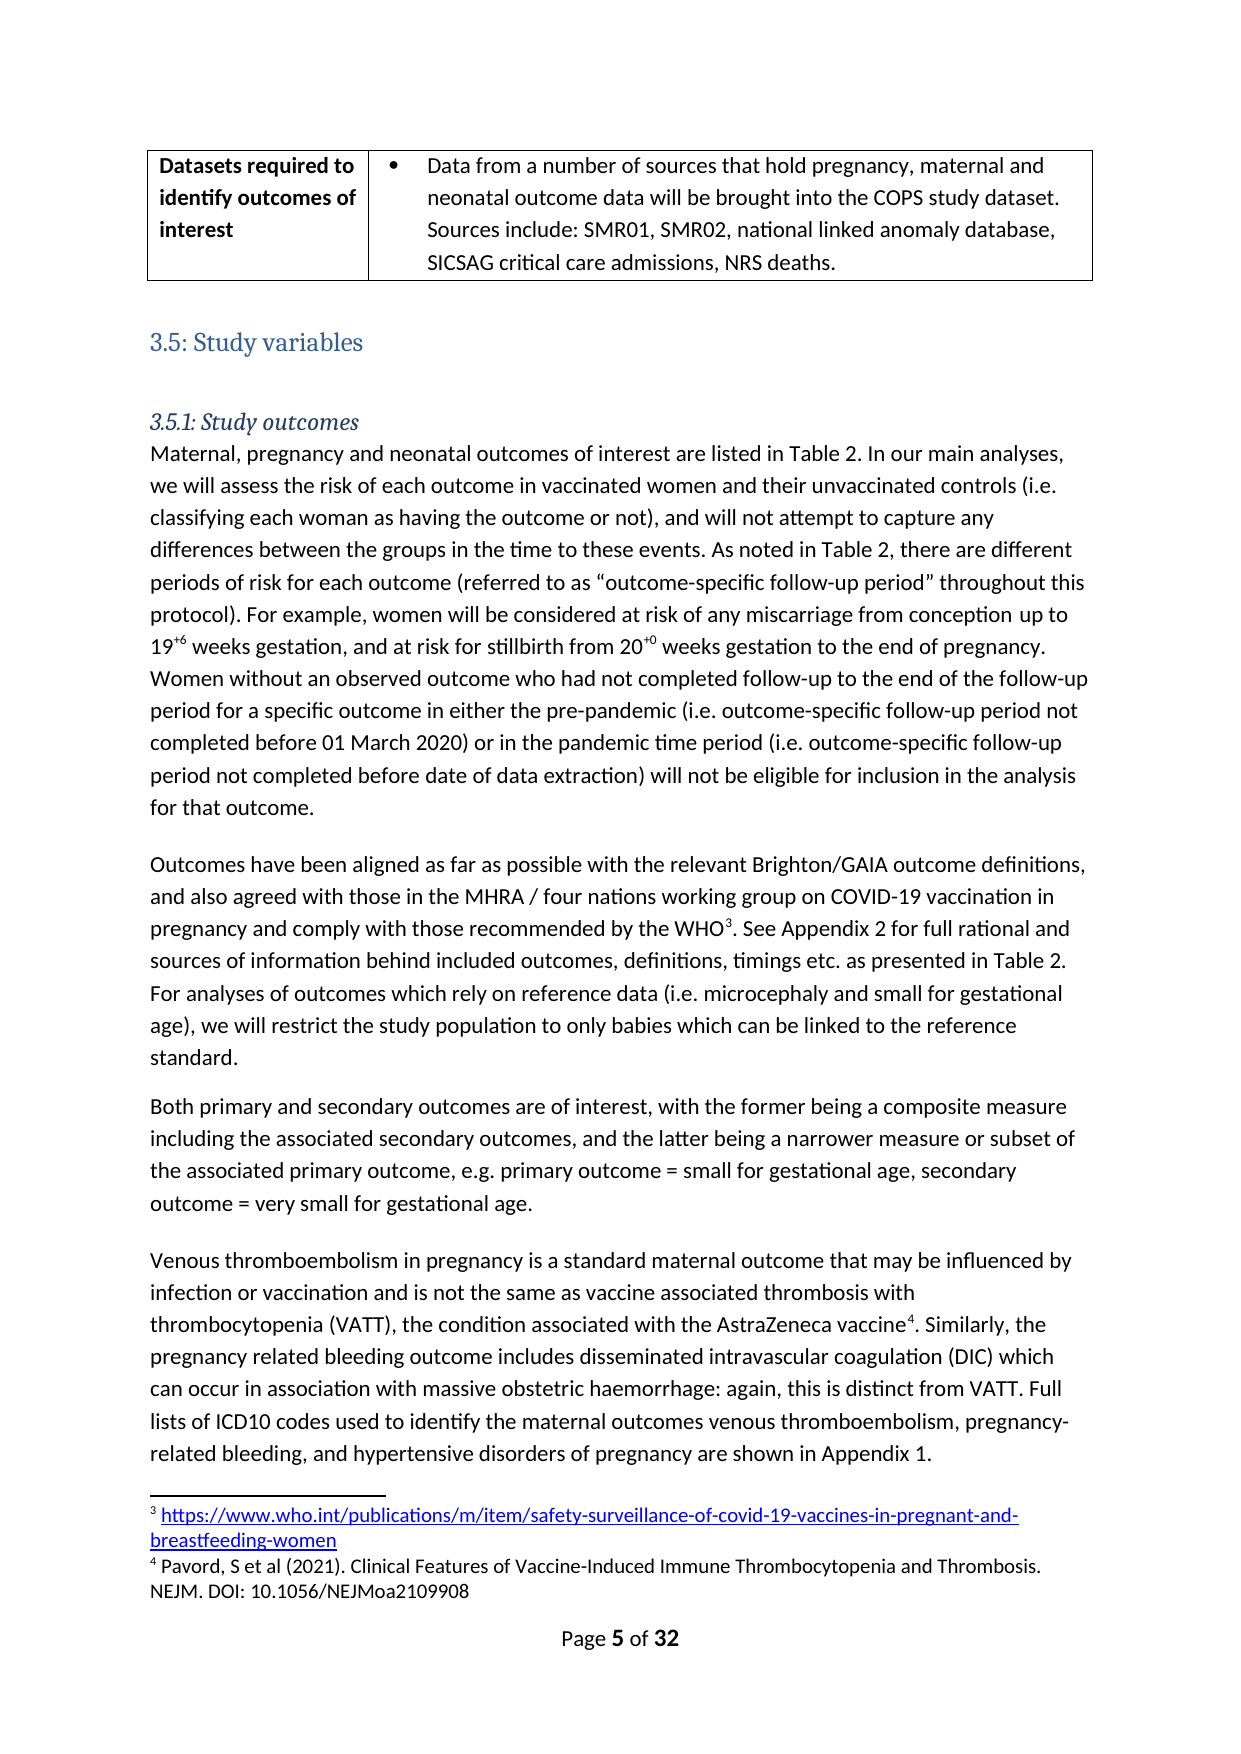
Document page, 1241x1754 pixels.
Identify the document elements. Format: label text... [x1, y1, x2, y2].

text Both primary and secondary outcomes are of interest, with the former being a composite measure including the associated secondary outcomes, and the latter being a narrower measure or subset of the associated primary outcome, e.g. primary outcome = small for gestational age, secondary outcome = very small for gestational age. [150, 1092, 1090, 1217]
text Maternal, pregnancy and neonatal outcomes of interest are listed in Table 2. In our main analyses, we will assess the risk of each outcome in vaccinated women and their unvaccinated controls (i.e. classifying each woman as having the outcome or not), and will not attempt to capture any differences between the groups in the time to these events. As noted in Table 2, there are different periods of risk for each outcome (referred to as “outcome-specific follow-up period” throughout this protocol). For example, women will be considered at risk of any miscarriage from conception up to 19+6 weeks gestation, and at risk for stillbirth from 20+0 weeks gestation to the end of pregnancy. Women without an observed outcome who had not completed follow-up to the end of the follow-up period for a specific outcome in either the pre-pandemic (i.e. outcome-specific follow-up period not completed before 01 March 2020) or in the pandemic time period (i.e. outcome-specific follow-up period not completed before date of data extraction) will not be eligible for inclusion in the analysis for that outcome. [150, 439, 1090, 821]
text Venous thromboembolism in pregnancy is a standard maternal outcome that may be influenced by infection or vaccination and is not the same as vaccine associated thrombosis with thrombocytopenia (VATT), the condition associated with the AstraZeneca vaccine. Similarly, the pregnancy related bleeding outcome includes disseminated intravascular coagulation (DIC) which can occur in association with massive obstetric haemorrhage: again, this is distinct from VATT. Full lists of ICD10 codes used to identify the maternal outcomes venous thromboembolism, pregnancy-related bleeding, and hypertensive disorders of pregnancy are shown in Appendix 1. [150, 1246, 1090, 1467]
text Outcomes have been aligned as far as possible with the relevant Brighton/GAIA outcome definitions, and also agreed with those in the MHRA / four nations working group on COVID-19 vaccination in pregnancy and comply with those recommended by the WHO. See Appendix 2 for full rational and sources of information behind included outcomes, definitions, timings etc. as presented in Table 2. For analyses of outcomes which rely on reference data (i.e. microcephaly and small for gestational age), we will restrict the study population to only babies which can be linked to the reference standard. [150, 850, 1090, 1071]
table_cell Datasets required to identify outcomes of interest [148, 151, 368, 279]
subtitle 3.5.1: Study outcomes [150, 408, 1090, 437]
subtitle 3.5: Study variables [150, 327, 1090, 358]
